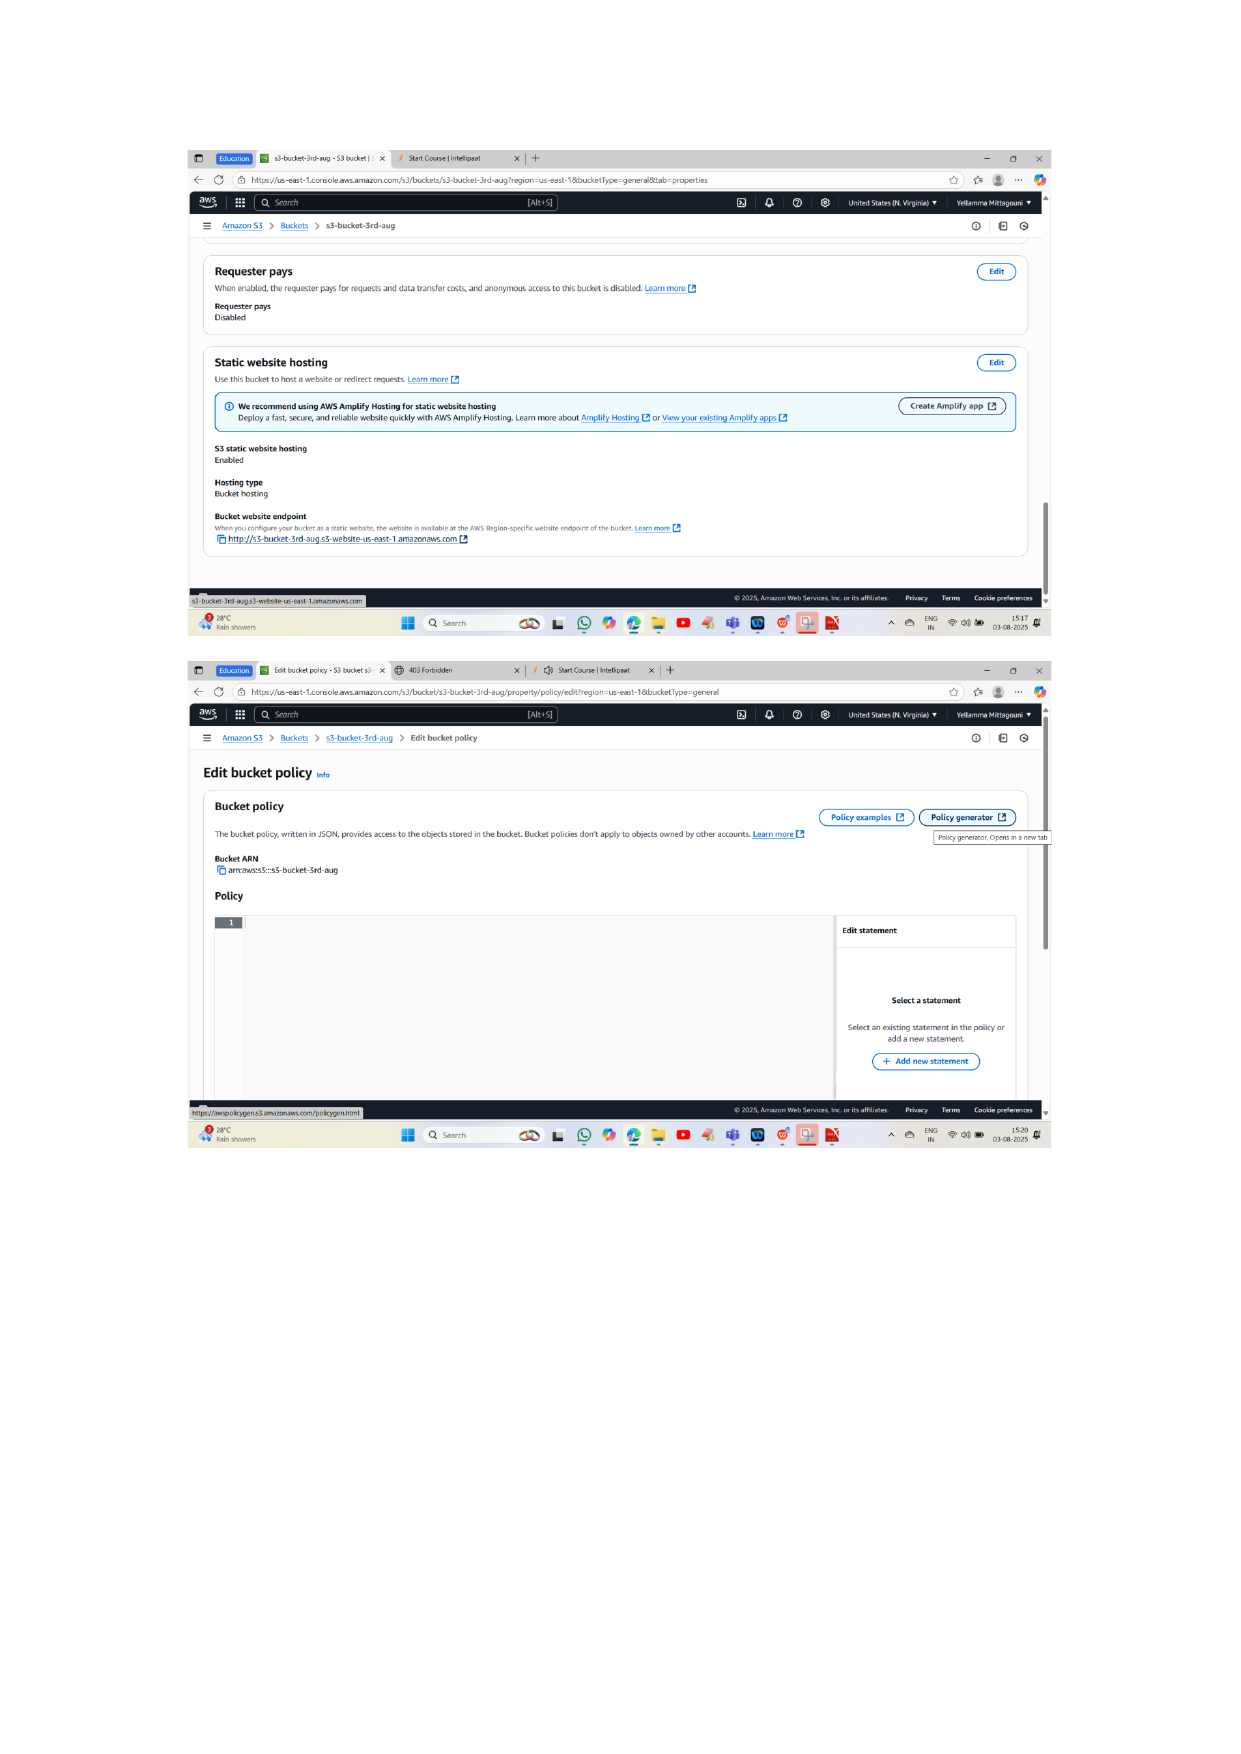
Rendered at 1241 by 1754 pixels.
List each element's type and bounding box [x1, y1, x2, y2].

picture [187, 661, 1052, 1148]
picture [187, 150, 1052, 636]
